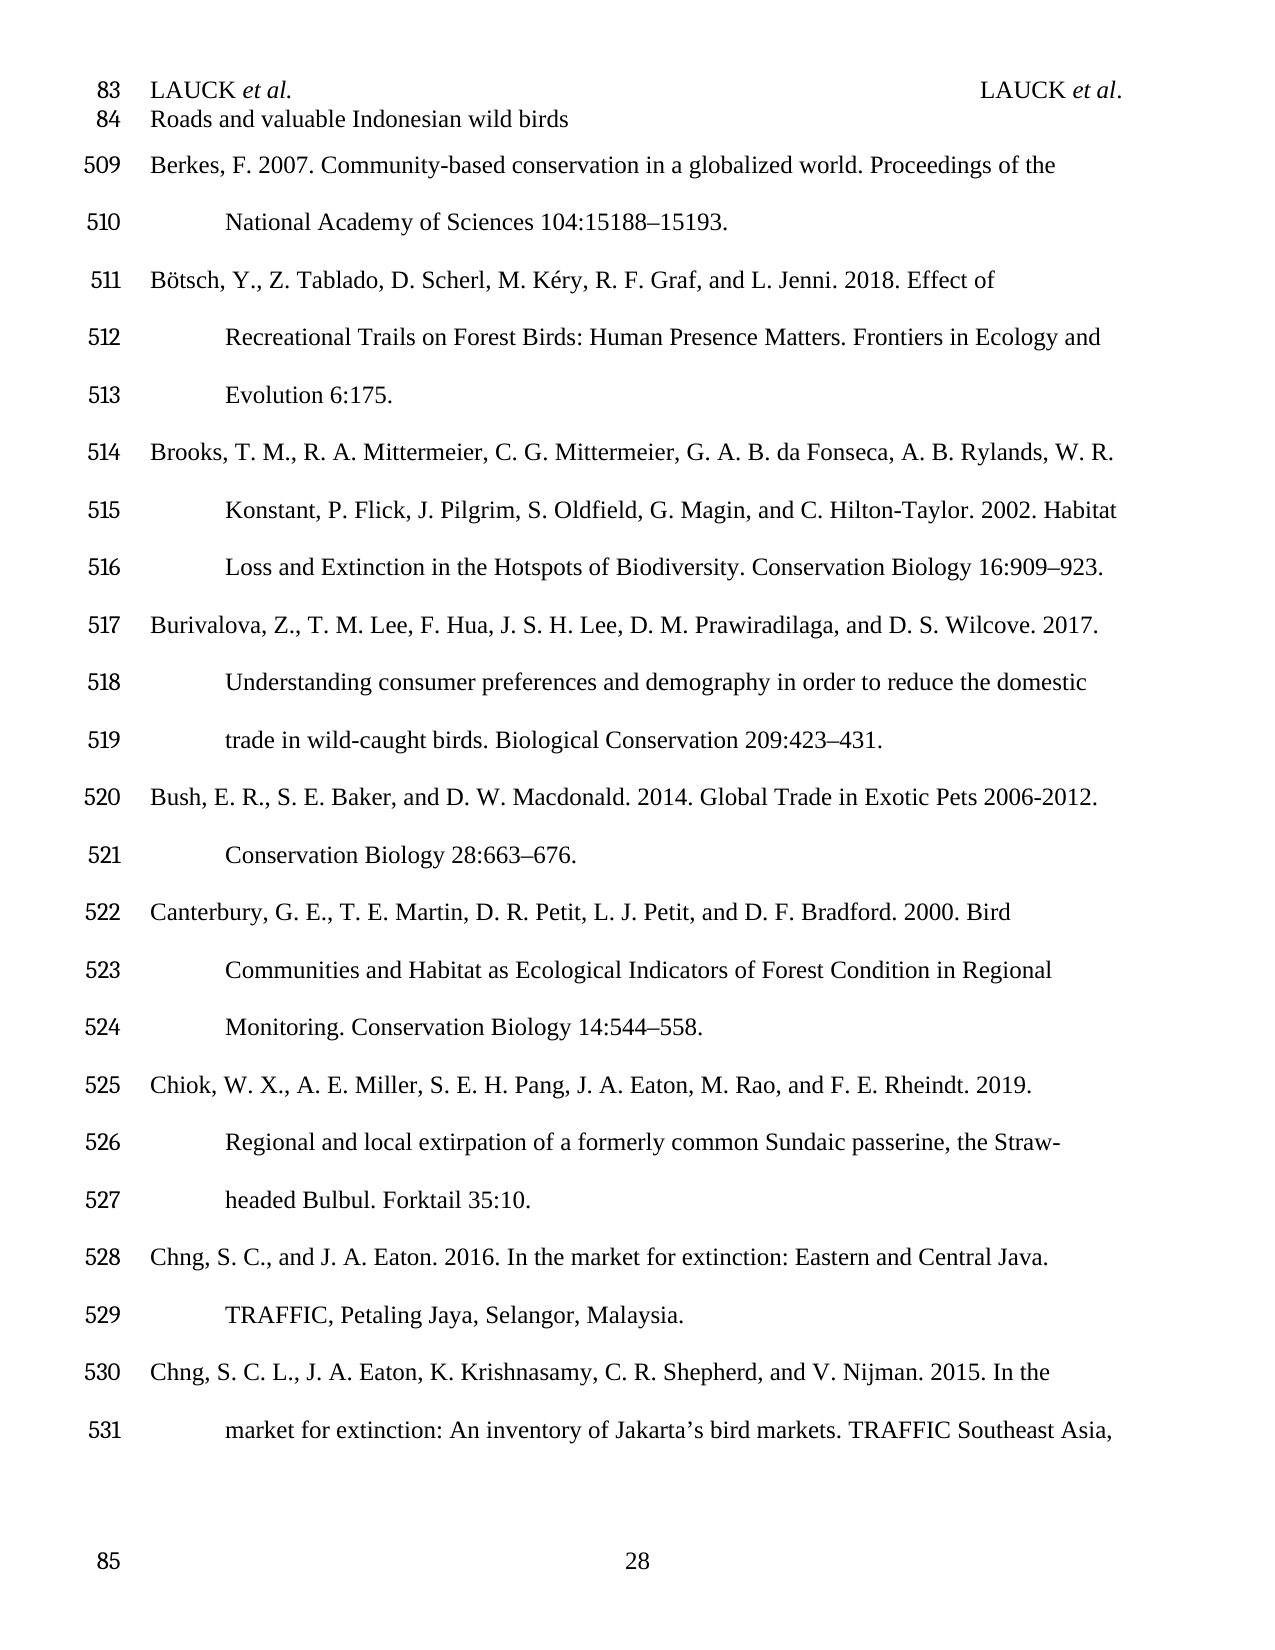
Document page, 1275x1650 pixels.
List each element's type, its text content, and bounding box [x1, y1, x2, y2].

text Chiok, W. X., A. E. Miller, S. E. H. Pang, J. A. Eaton, M. Rao, and F. E. Rheindt. 2019. Regional and local extirpation of a formerly common Sundaic passerine, the Straw-headed Bulbul. Forktail 35:10. [150, 1070, 1125, 1214]
text Brooks, T. M., R. A. Mittermeier, C. G. Mittermeier, G. A. B. da Fonseca, A. B. Rylands, W. R. Konstant, P. Flick, J. Pilgrim, S. Oldfield, G. Magin, and C. Hilton-Taylor. 2002. Habitat Loss and Extinction in the Hotspots of Biodiversity. Conservation Biology 16:909–923. [150, 437, 1125, 581]
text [150, 1357, 1125, 1444]
text Chng, S. C., and J. A. Eaton. 2016. In the market for extinction: Eastern and Central Java. TRAFFIC, Petaling Jaya, Selangor, Malaysia. [150, 1242, 1125, 1329]
text Bush, E. R., S. E. Baker, and D. W. Macdonald. 2014. Global Trade in Exotic Pets 2006-2012. Conservation Biology 28:663–676. [150, 782, 1125, 869]
text Bötsch, Y., Z. Tablado, D. Scherl, M. Kéry, R. F. Graf, and L. Jenni. 2018. Effect of Recreational Trails on Forest Birds: Human Presence Matters. Frontiers in Ecology and Evolution 6:175. [150, 265, 1125, 409]
text Burivalova, Z., T. M. Lee, F. Hua, J. S. H. Lee, D. M. Prawiradilaga, and D. S. Wilcove. 2017. Understanding consumer preferences and demography in order to reduce the domestic trade in wild-caught birds. Biological Conservation 209:423–431. [150, 610, 1125, 754]
text Berkes, F. 2007. Community-based conservation in a globalized world. Proceedings of the National Academy of Sciences 104:15188–15193. [150, 150, 1125, 236]
text Canterbury, G. E., T. E. Martin, D. R. Petit, L. J. Petit, and D. F. Bradford. 2000. Bird Communities and Habitat as Ecological Indicators of Forest Condition in Regional Monitoring. Conservation Biology 14:544–558. [150, 897, 1125, 1041]
